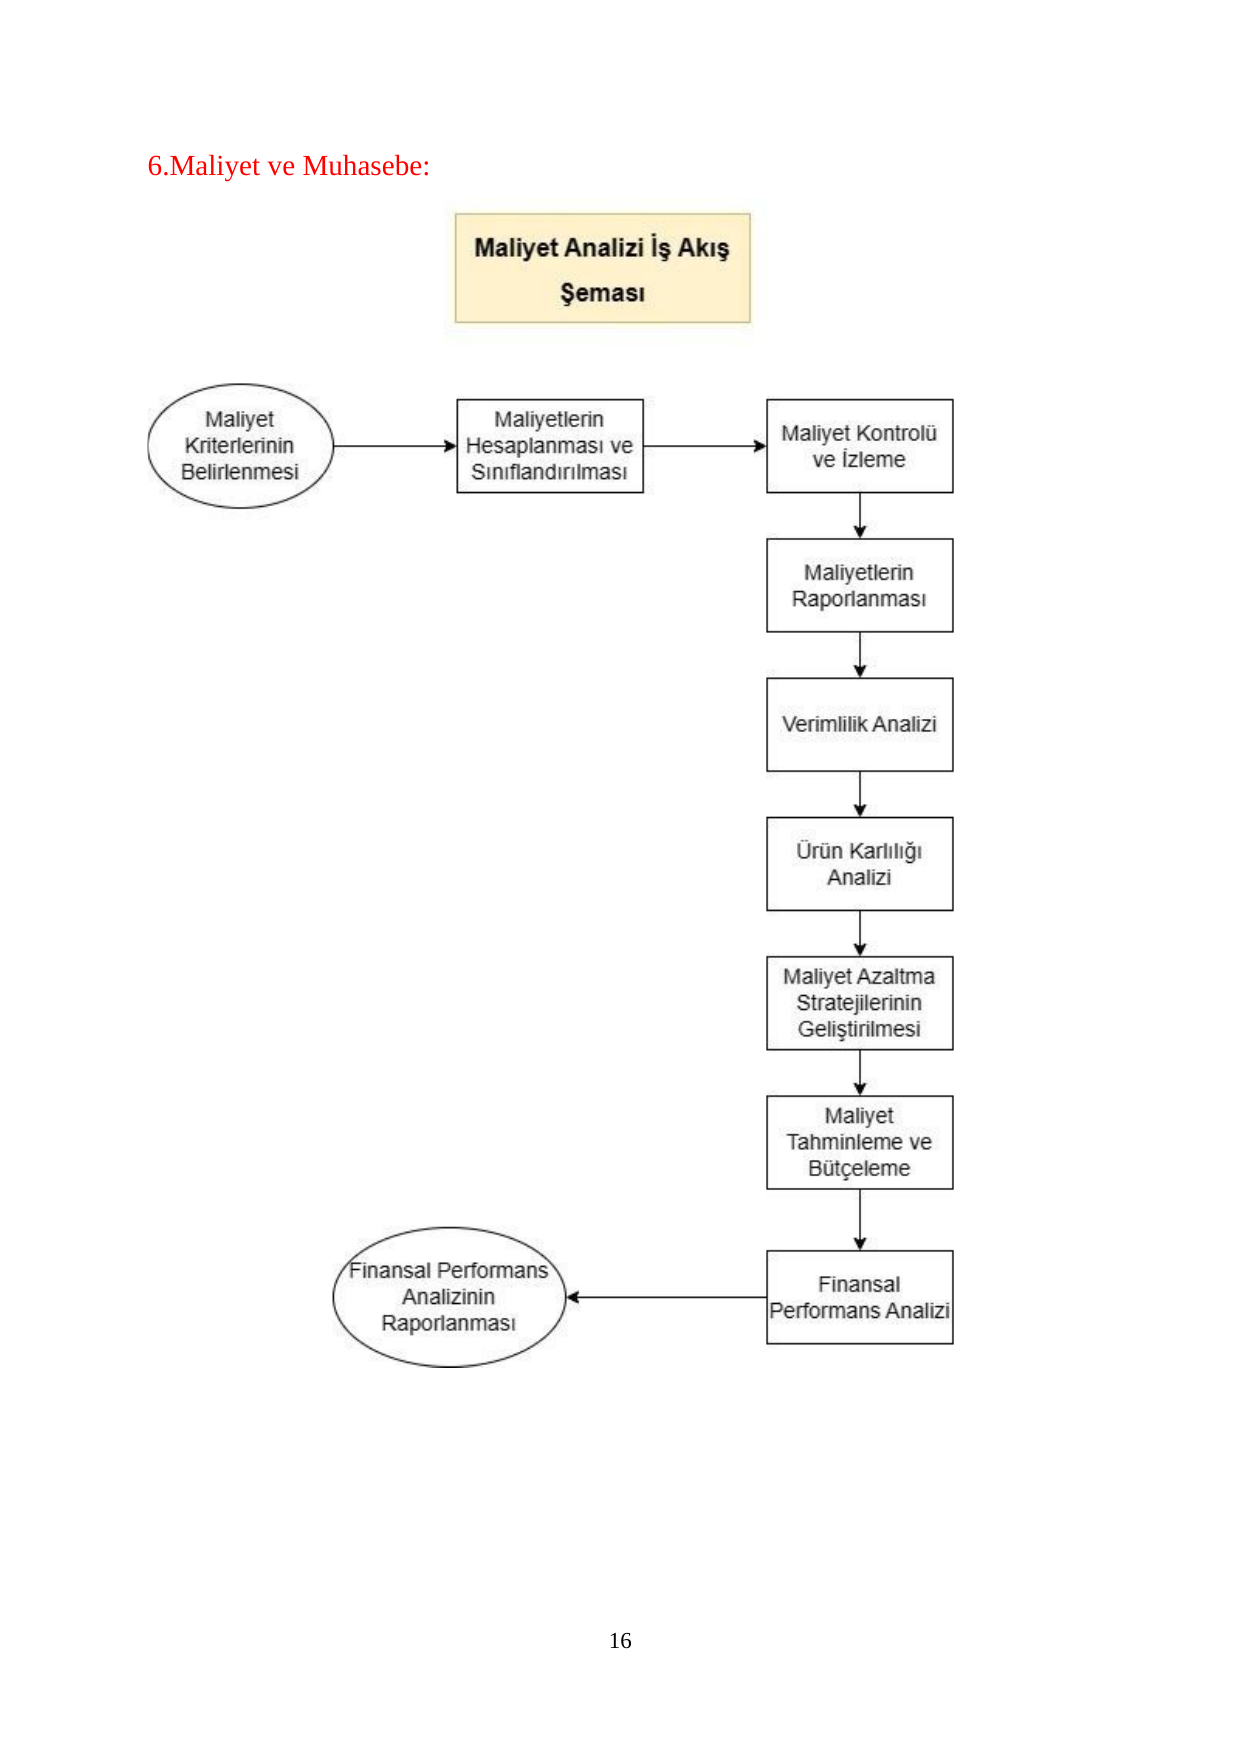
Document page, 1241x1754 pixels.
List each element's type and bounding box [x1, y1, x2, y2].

picture [147, 198, 954, 1368]
